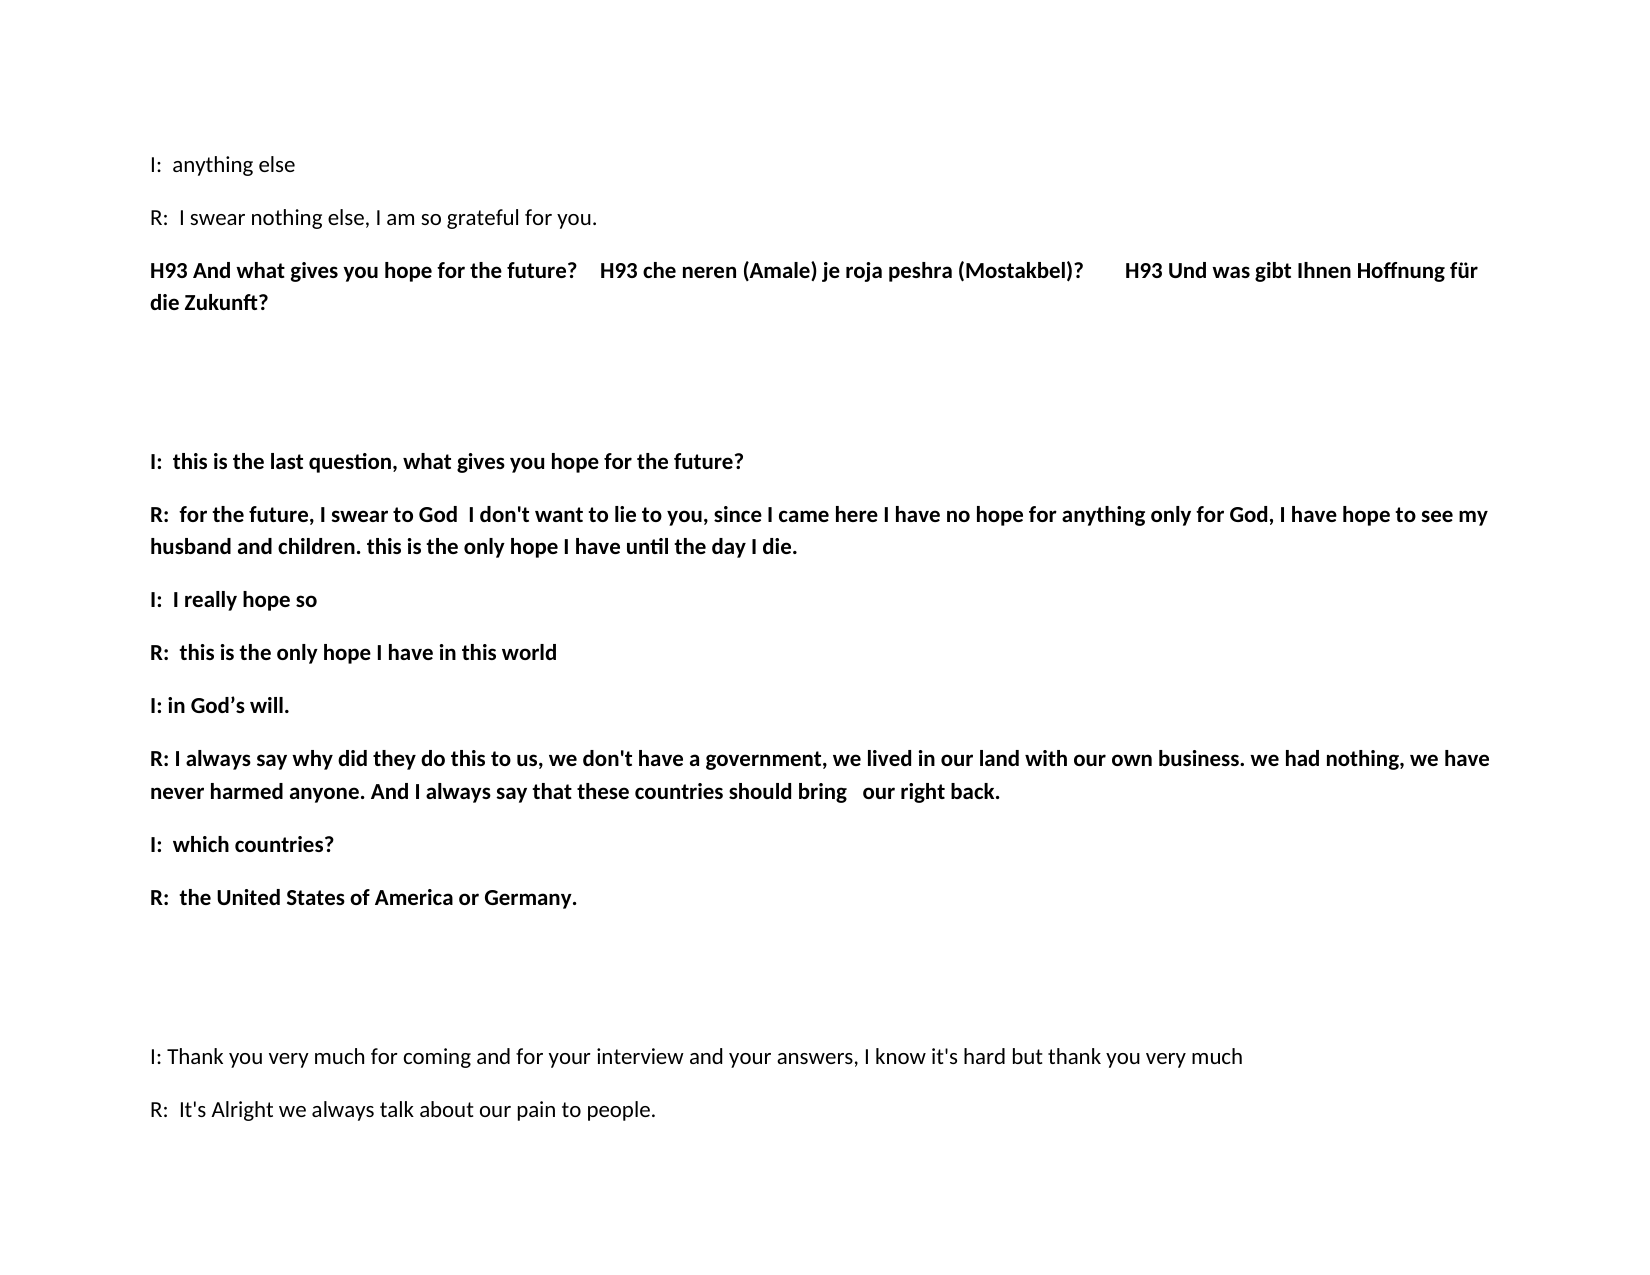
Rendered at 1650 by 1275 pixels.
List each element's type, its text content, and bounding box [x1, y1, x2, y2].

text R: for the future, I swear to God I don't want to lie to you, since I came here I have no hope for anything only for God, I have hope to see my husband and children. this is the only hope I have until the day I die. [150, 500, 1500, 561]
text R: I always say why did they do this to us, we don't have a government, we lived in our land with our own business. we had nothing, we have never harmed anyone. And I always say that these countries should bring our right back. [150, 744, 1500, 805]
text I: anything else [150, 150, 1500, 178]
text I: this is the last question, what gives you hope for the future? [150, 447, 1500, 475]
text R: this is the only hope I have in this world [150, 638, 1500, 667]
text I: Thank you very much for coming and for your interview and your answers, I know it's hard but thank you very much [150, 1042, 1500, 1070]
text R: It's Alright we always talk about our pain to people. [150, 1095, 1500, 1123]
text R: the United States of America or Germany. [150, 883, 1500, 911]
text I: which countries? [150, 830, 1500, 858]
text I: I really hope so [150, 586, 1500, 613]
text H93 And what gives you hope for the future? H93 che neren (Amale) je roja peshra (Mostakbel)? H93 Und was gibt Ihnen Hoffnung für die Zukunft? [150, 256, 1500, 316]
text I: in God’s will. [150, 692, 1500, 719]
text R: I swear nothing else, I am so grateful for you. [150, 203, 1500, 231]
